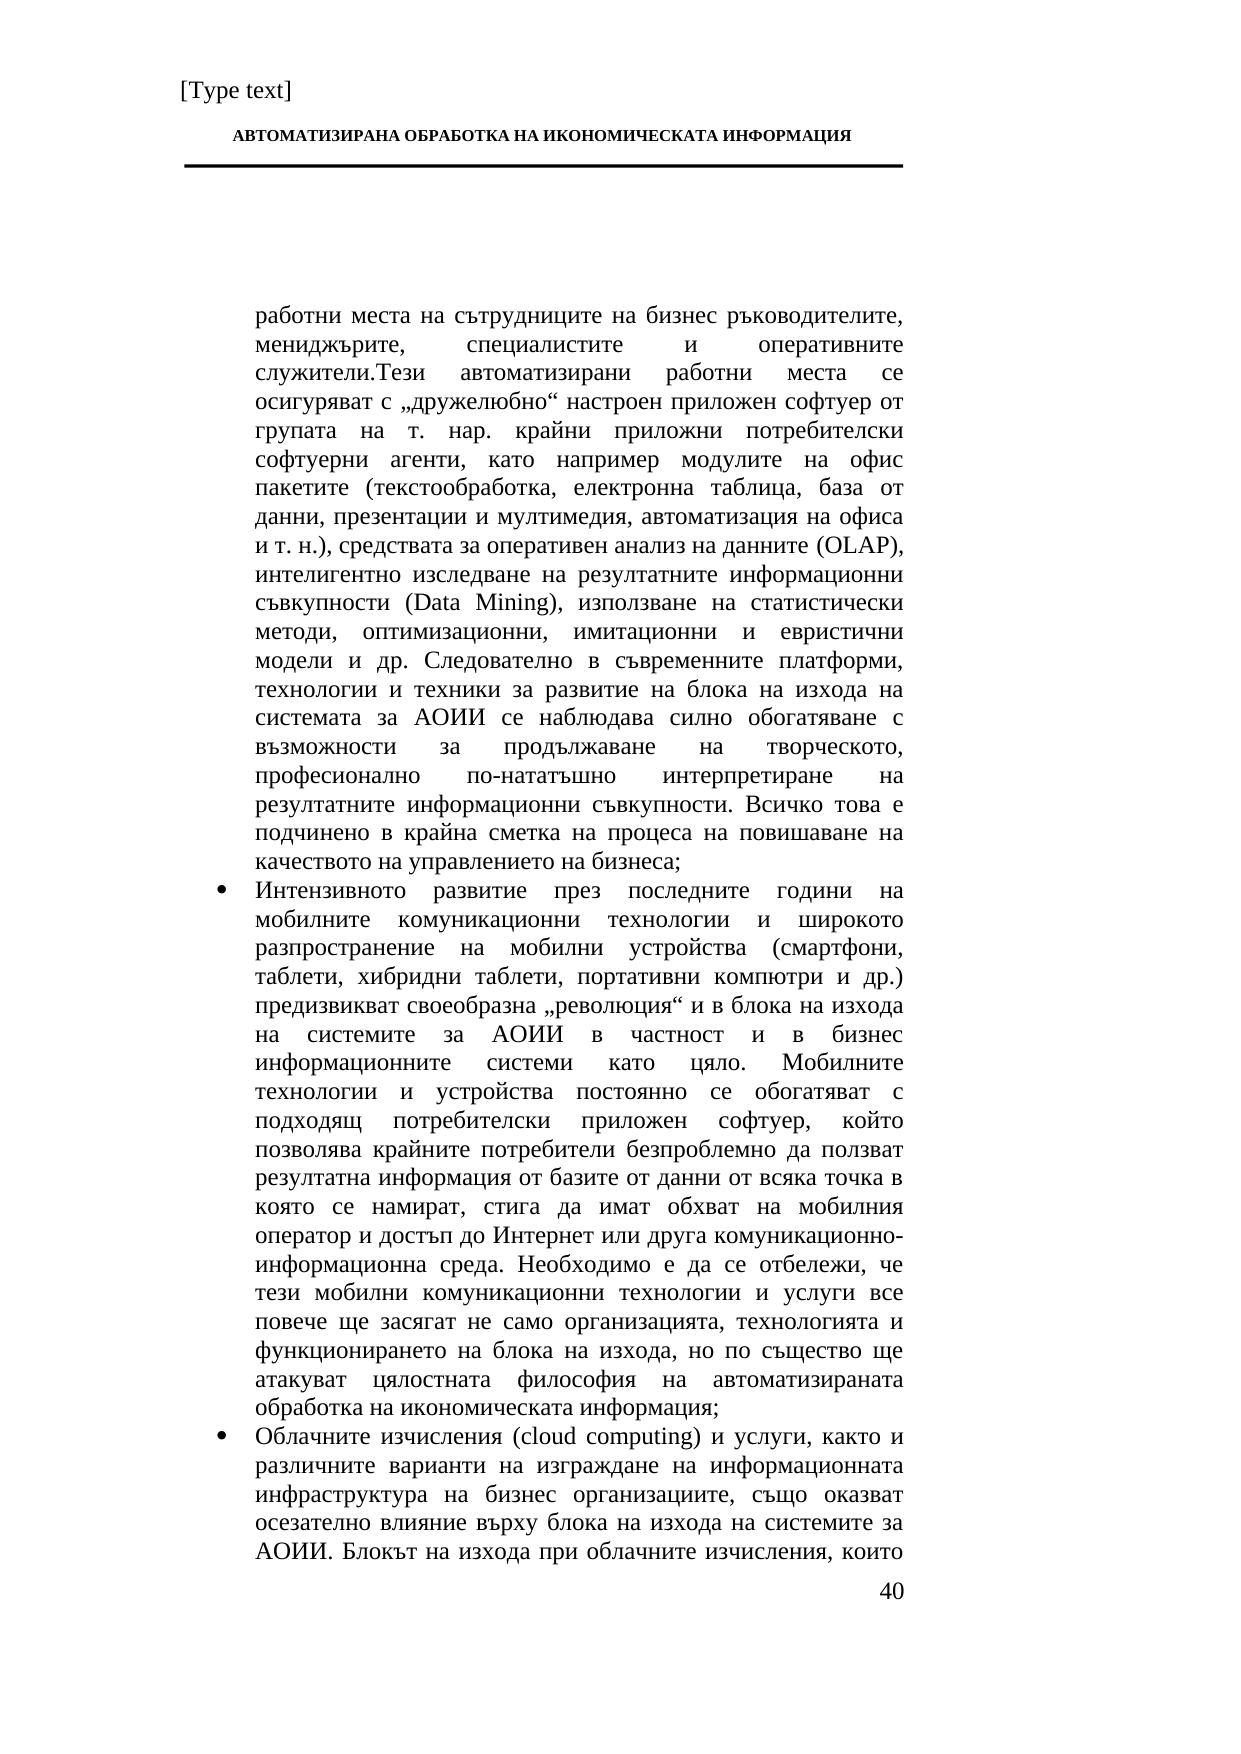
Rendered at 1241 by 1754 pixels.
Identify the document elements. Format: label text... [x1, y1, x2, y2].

list Интензивното развитие през последните години на мобилните комуникационни технологии и широкото разпространение на мобилни устройства (смартфони, таблети, хибридни таблети, портативни компютри и др.) предизвикват своеобразна „революция“ и в блока на изхода на системите за АОИИ в частност и в бизнес информационните системи като цяло. Мобилните технологии и устройства постоянно се обогатяват с подходящ потребителски приложен софтуер, който позволява крайните потребители безпроблемно да ползват резултатна информация от базите от данни от всяка точка в която се намират, стига да имат обхват на мобилния оператор и достъп до Интернет или друга комуникационно-информационна среда. Необходимо е да се отбележи, че тези мобилни комуникационни технологии и услуги все повече ще засягат не само организацията, технологията и функционирането на блока на изхода, но по същество ще атакуват цялостната философия на автоматизираната обработка на икономическата информация; [217, 875, 904, 1421]
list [217, 1421, 904, 1565]
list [217, 300, 904, 875]
